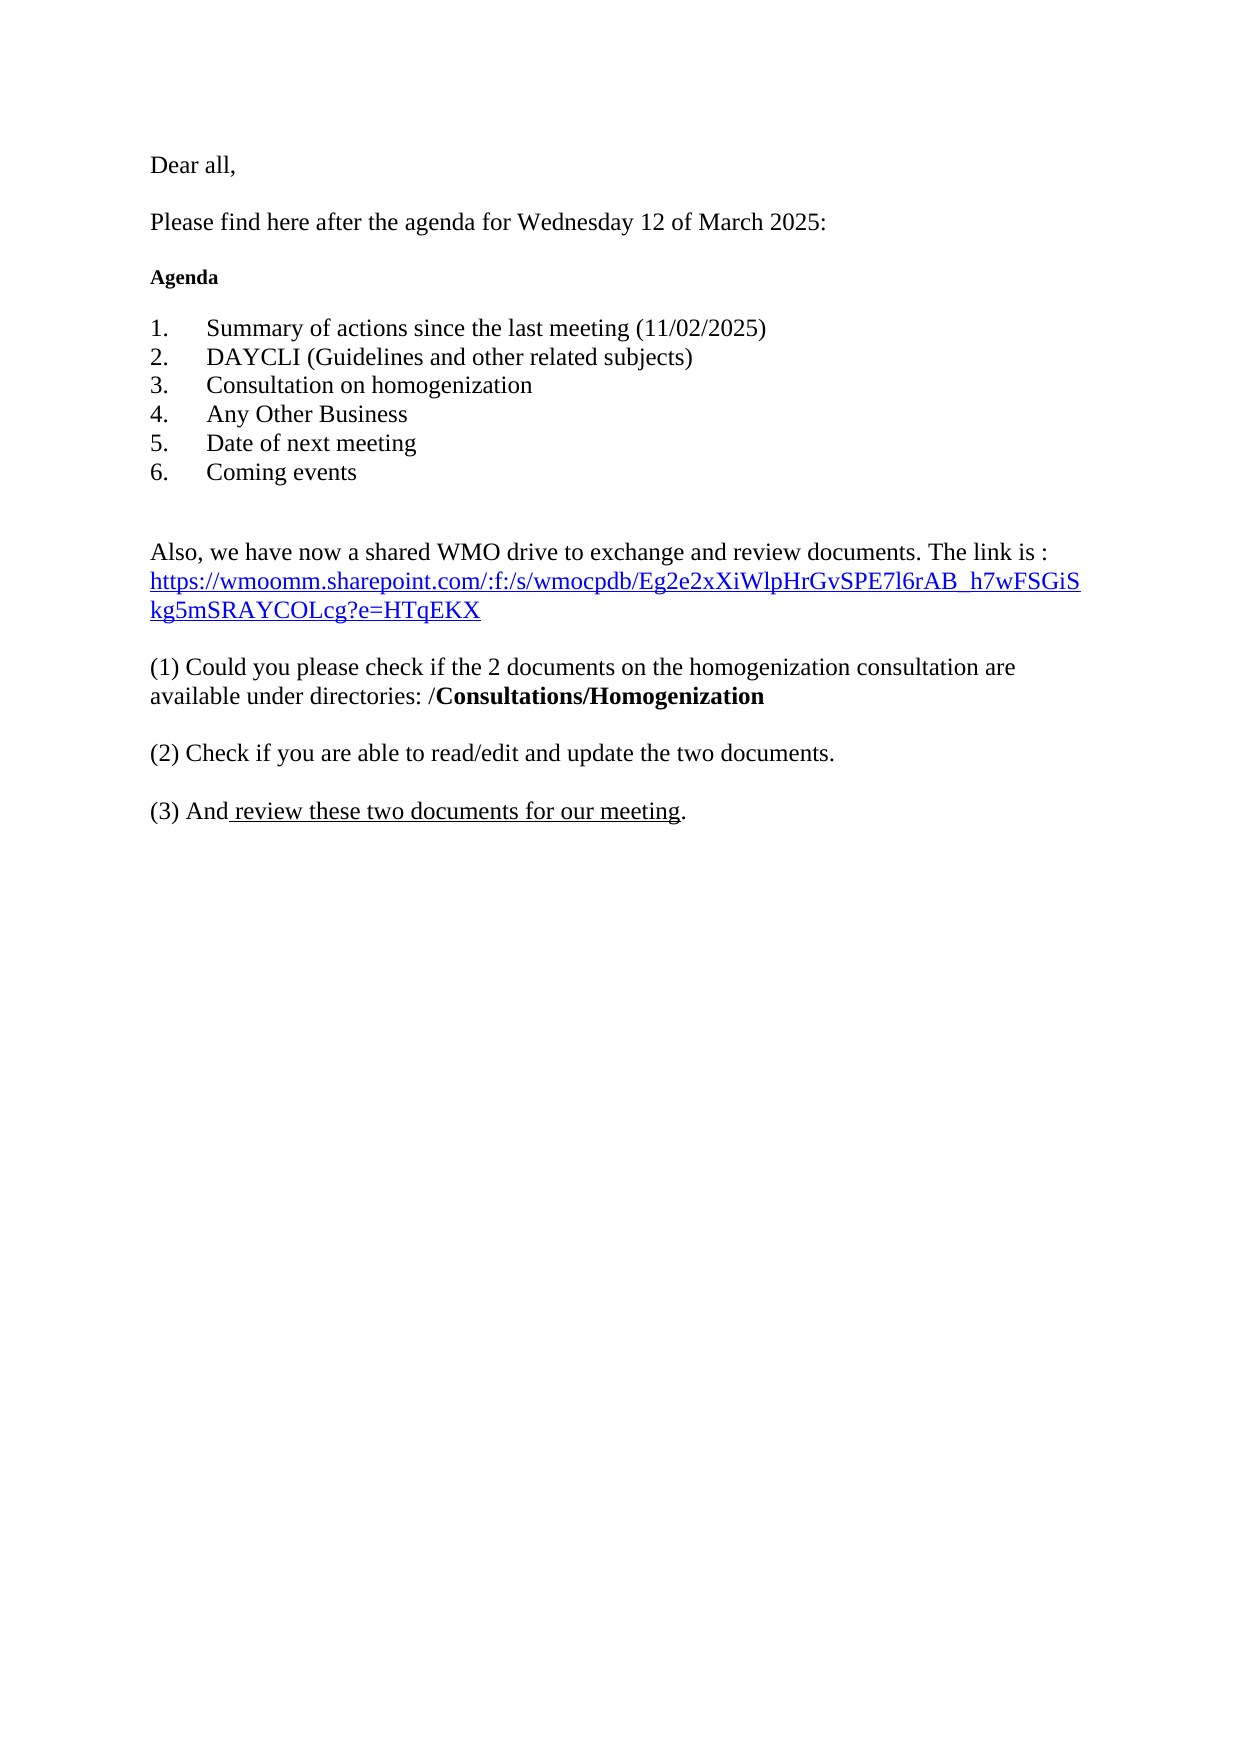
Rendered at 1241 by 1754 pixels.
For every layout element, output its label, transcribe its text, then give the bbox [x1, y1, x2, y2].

text (3) And review these two documents for our meeting. [150, 796, 1090, 825]
text (2) Check if you are able to read/edit and update the two documents. [150, 738, 1090, 767]
text Agenda [150, 265, 1090, 289]
text Please find here after the agenda for Wednesday 12 of March 2025: [150, 207, 1090, 236]
text 1. Summary of actions since the last meeting (11/02/2025) 2. DAYCLI (Guidelines and other related subjects) 3. Consultation on homogenization 4. Any Other Business 5. Date of next meeting 6. Coming events [150, 313, 1090, 486]
text Dear all, [150, 150, 1090, 179]
text Also, we have now a shared WMO drive to exchange and review documents. The link is : https://wmoomm.sharepoint.com/:f:/s/wmocpdb/Eg2e2xXiWlpHrGvSPE7l6rAB_h7wFSGiSkg5mSRAYCOLcg?e=HTqEKX [150, 537, 1090, 623]
text (1) Could you please check if the 2 documents on the homogenization consultation are available under directories: /Consultations/Homogenization [150, 652, 1090, 710]
